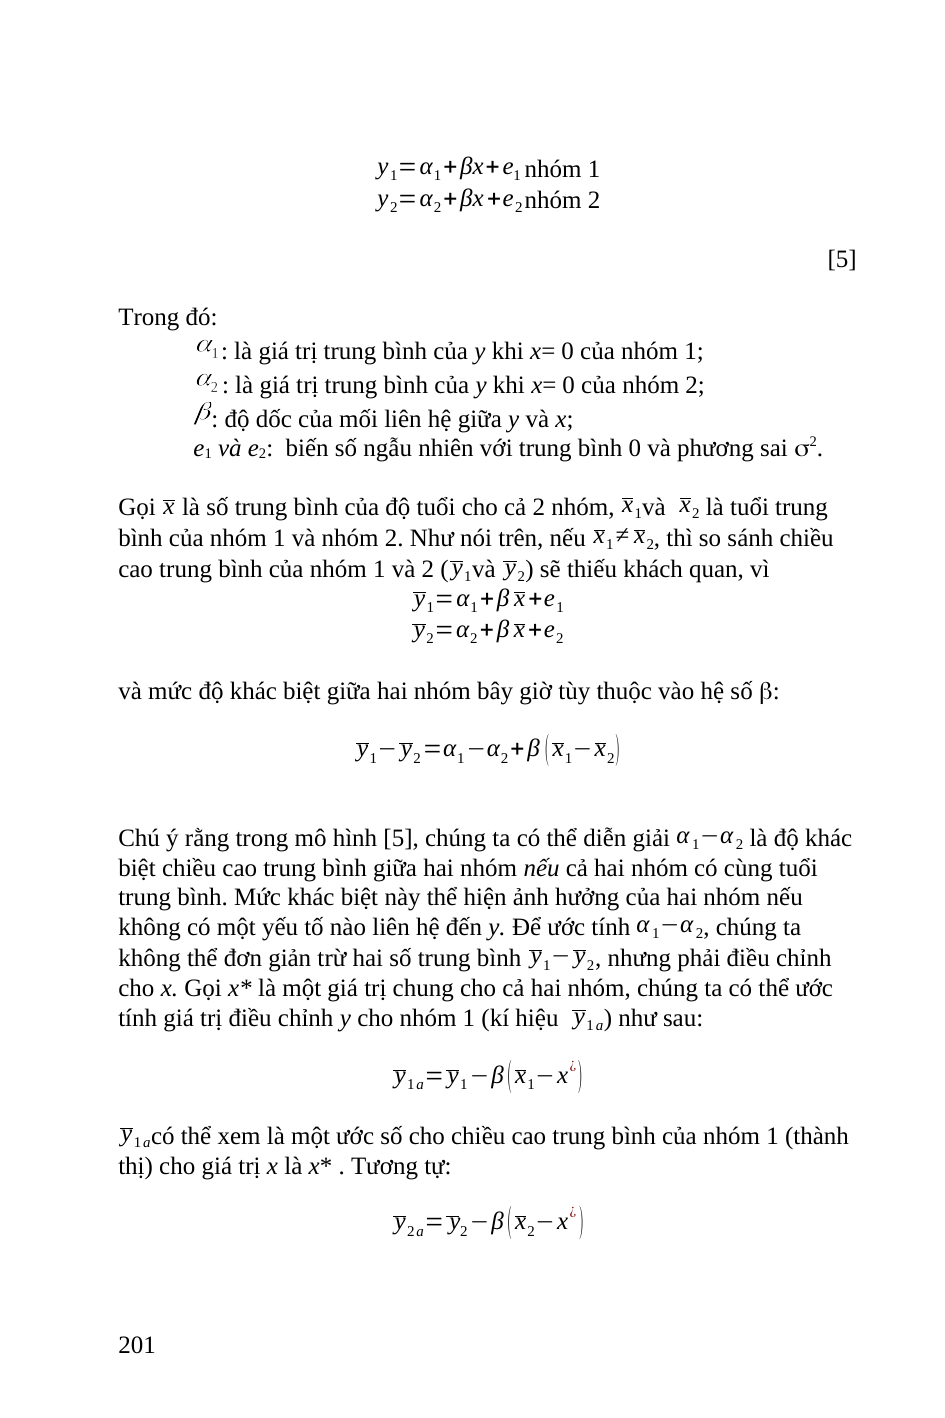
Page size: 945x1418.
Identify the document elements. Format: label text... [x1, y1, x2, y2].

text Gọi là số trung bình của độ tuổi cho cả 2 nhóm, và là tuổi trung bình của nhóm 1 và nhóm 2. Như nói trên, nếu , thì so sánh chiều cao trung bình của nhóm 1 và 2 (và ) sẽ thiếu khách quan, vì [118, 491, 856, 584]
text nhóm 2 [118, 184, 856, 216]
text Trong đó: [118, 302, 856, 331]
text Chú ý rằng trong mô hình [5], chúng ta có thể diễn giải là độ khác biệt chiều cao trung bình giữa hai nhóm nếu cả hai nhóm có cùng tuổi trung bình. Mức khác biệt này thể hiện ảnh hưởng của hai nhóm nếu không có một yếu tố nào liên hệ đến y. Để ước tính , chúng ta không thể đơn giản trừ hai số trung bình , nhưng phải điều chỉnh cho x. Gọi x* là một giá trị chung cho cả hai nhóm, chúng ta có thể ước tính giá trị điều chỉnh y cho nhóm 1 (kí hiệu ) như sau: [118, 822, 856, 1034]
text có thể xem là một ước số cho chiều cao trung bình của nhóm 1 (thành thị) cho giá trị x là x* . Tương tự: [118, 1120, 856, 1180]
text e1 và e2: biến số ngẫu nhiên với trung bình 0 và phương sai 2. [118, 433, 856, 462]
text nhóm 1 [118, 153, 856, 184]
text : là giá trị trung bình của y khi x= 0 của nhóm 2; [118, 365, 856, 399]
text : độ dốc của mối liên hệ giữa y và x; [118, 399, 856, 433]
text : là giá trị trung bình của y khi x= 0 của nhóm 1; [118, 331, 856, 365]
text và mức độ khác biệt giữa hai nhóm bây giờ tùy thuộc vào hệ số : [118, 676, 856, 705]
text [5] [118, 244, 856, 273]
